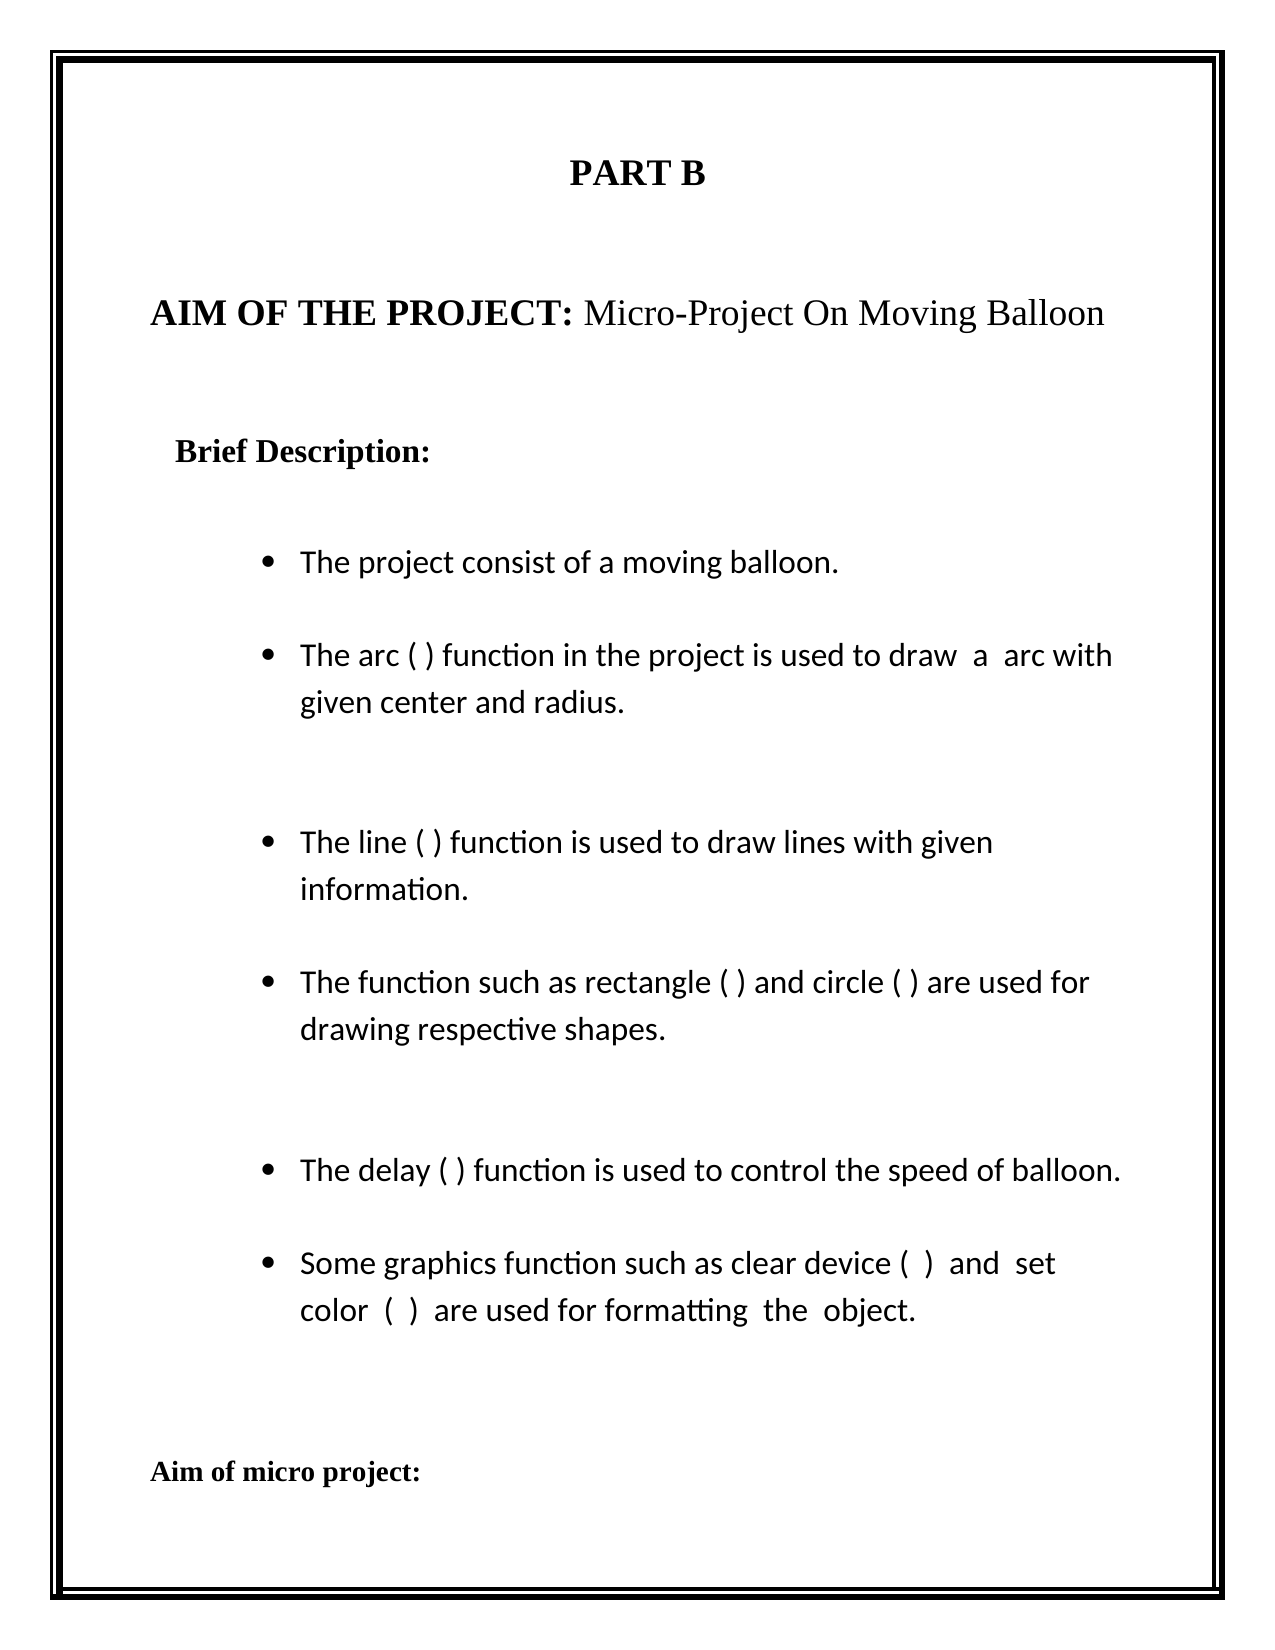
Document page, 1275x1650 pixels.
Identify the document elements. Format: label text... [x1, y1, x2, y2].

list The line ( ) function is used to draw lines with given information. [262, 821, 1125, 909]
list Some graphics function such as clear device ( ) and set color ( ) are used for formatting the object. [262, 1242, 1125, 1330]
text Brief Description: [150, 432, 1125, 470]
list The delay ( ) function is used to control the speed of balloon. [262, 1149, 1125, 1189]
text AIM OF THE PROJECT: Micro-Project On Moving Balloon [150, 291, 1125, 334]
text Aim of micro project: [150, 1454, 1125, 1487]
list The arc ( ) function in the project is used to draw a arc with given center and radius. [262, 634, 1125, 722]
list The project consist of a moving balloon. [262, 541, 1125, 581]
list The function such as rectangle ( ) and circle ( ) are used for drawing respective shapes. [262, 962, 1125, 1049]
text PART B [150, 150, 1125, 193]
